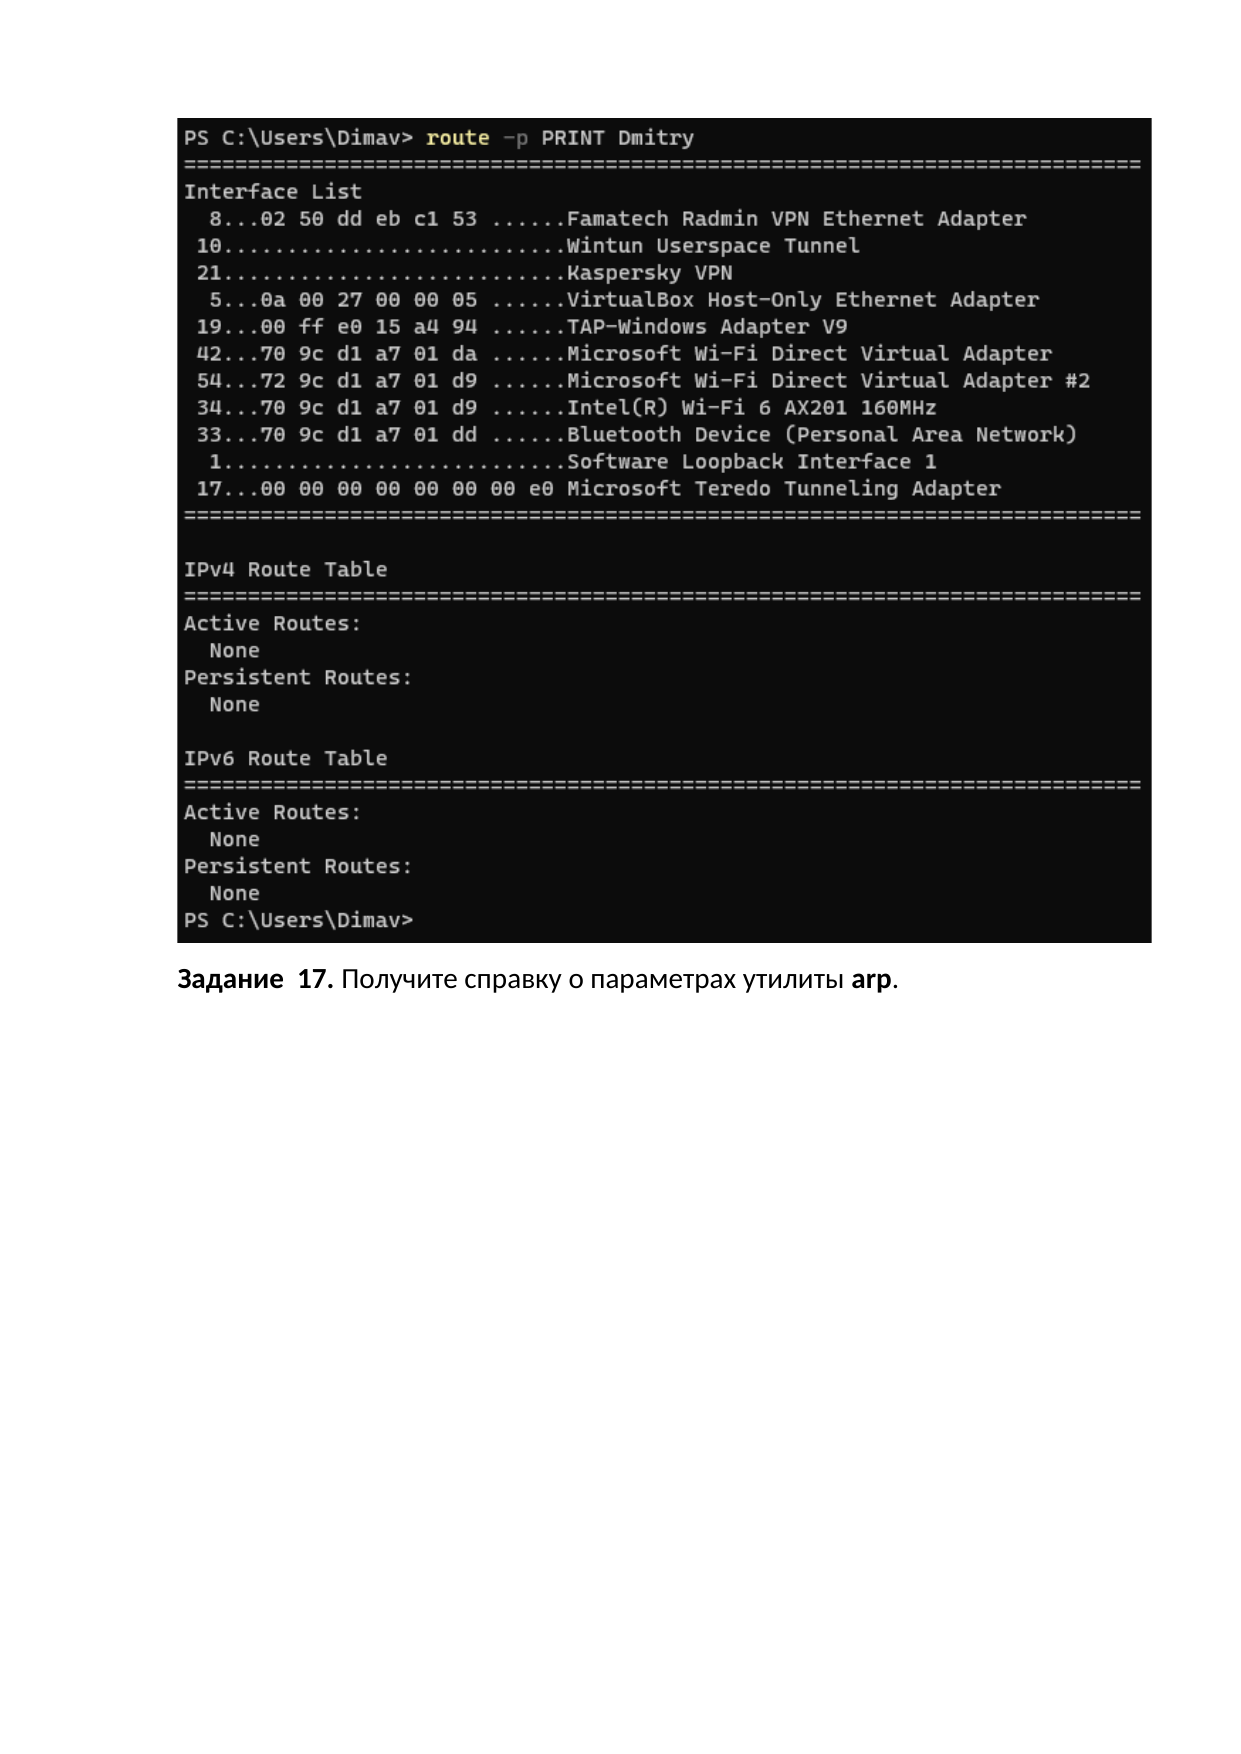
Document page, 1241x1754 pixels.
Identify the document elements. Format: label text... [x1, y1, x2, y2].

text Задание 17. Получите справку о параметрах утилиты arp. [177, 960, 1152, 996]
picture [177, 118, 1152, 943]
